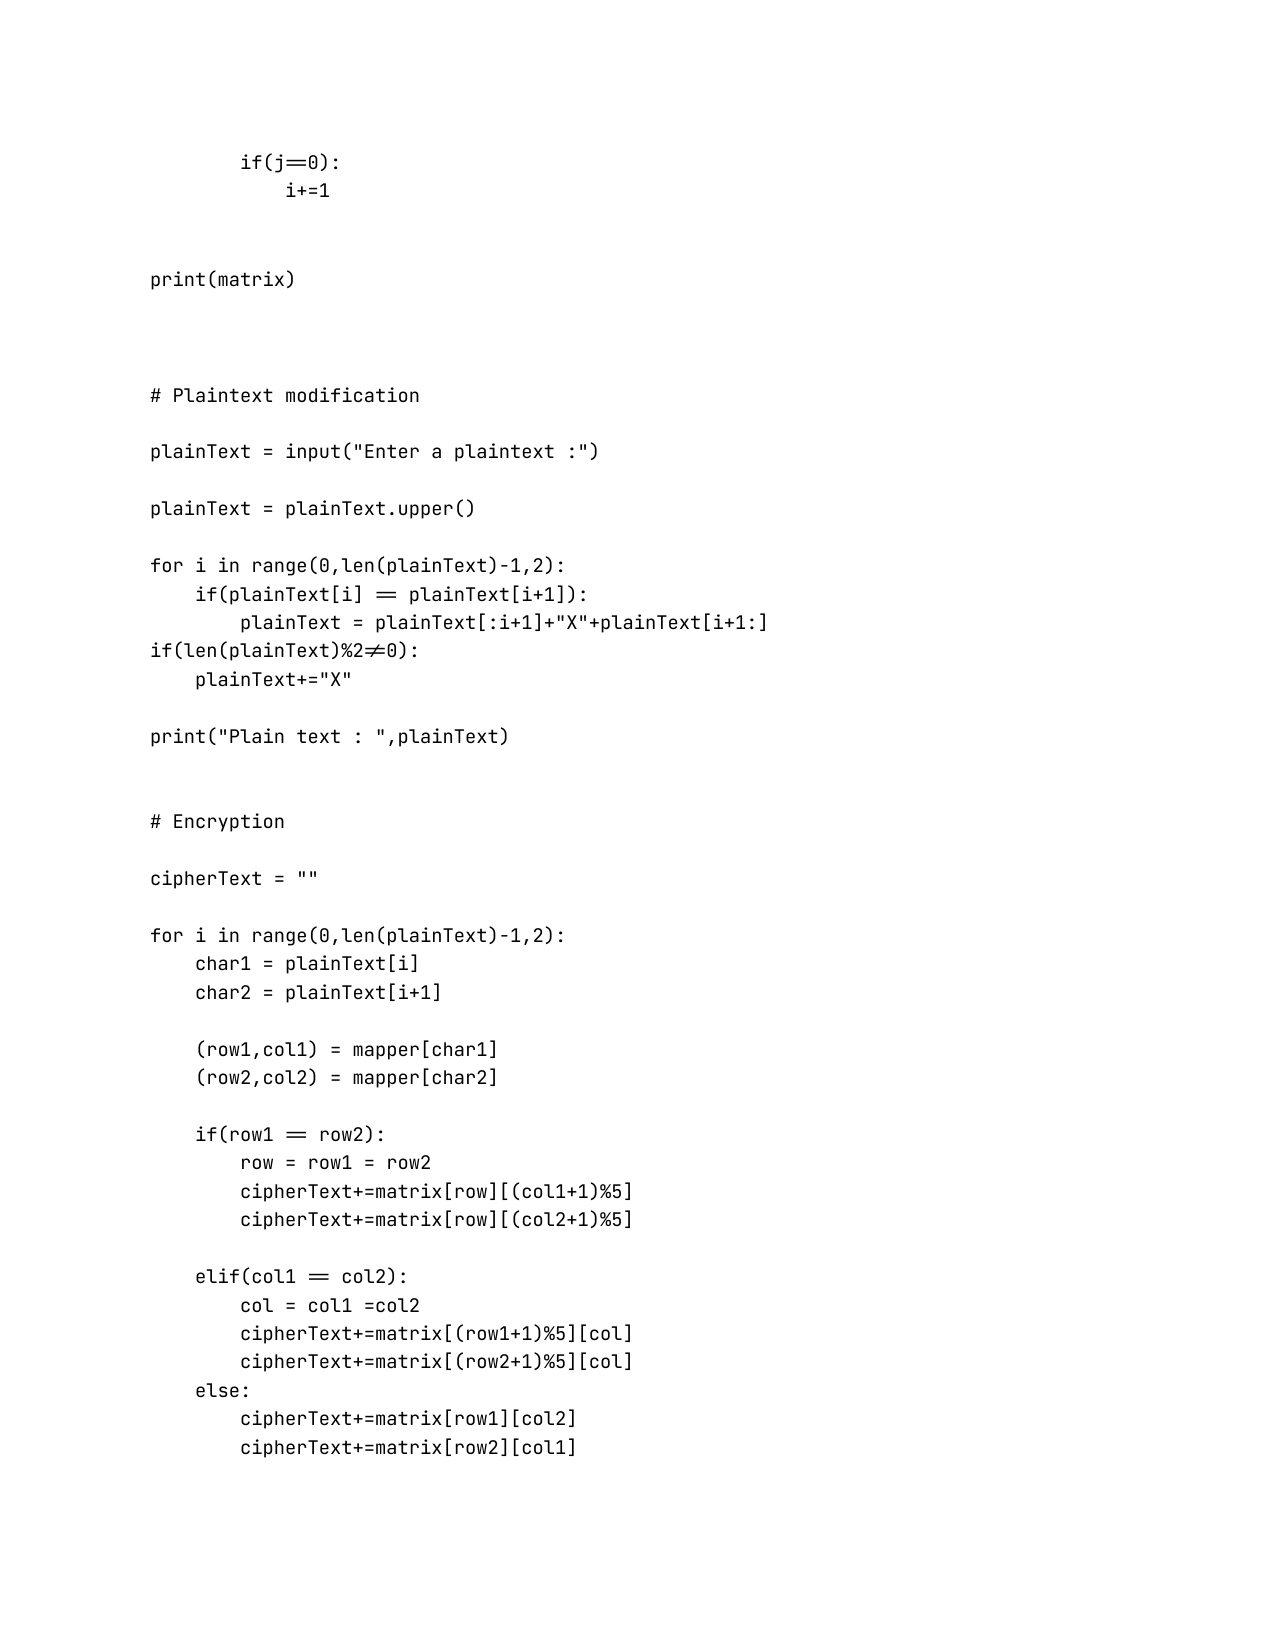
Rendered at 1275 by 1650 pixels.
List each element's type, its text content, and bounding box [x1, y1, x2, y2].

text else: [150, 1378, 1125, 1403]
text # Encryption [150, 809, 1125, 834]
text elif(col1 == col2): [150, 1264, 1125, 1289]
text plainText = plainText[:i+1]+"X"+plainText[i+1:] [150, 610, 1125, 635]
text cipherText+=matrix[row][(col1+1)%5] [150, 1179, 1125, 1204]
text cipherText+=matrix[row1][col2] [150, 1407, 1125, 1431]
text if(row1 == row2): [150, 1122, 1125, 1147]
text if(plainText[i] == plainText[i+1]): [150, 582, 1125, 607]
text cipherText+=matrix[row][(col2+1)%5] [150, 1207, 1125, 1232]
text plainText = plainText.upper() [150, 497, 1125, 521]
text char1 = plainText[i] [150, 952, 1125, 976]
text (row1,col1) = mapper[char1] [150, 1037, 1125, 1062]
text # Plaintext modification [150, 383, 1125, 408]
text for i in range(0,len(plainText)-1,2): [150, 553, 1125, 578]
text print("Plain text : ",plainText) [150, 724, 1125, 749]
text col = col1 =col2 [150, 1293, 1125, 1318]
text i+=1 [150, 178, 1125, 203]
text for i in range(0,len(plainText)-1,2): [150, 923, 1125, 948]
text cipherText+=matrix[(row1+1)%5][col] [150, 1321, 1125, 1346]
text if(j==0): [150, 150, 1125, 175]
text (row2,col2) = mapper[char2] [150, 1065, 1125, 1090]
text cipherText = "" [150, 866, 1125, 891]
text if(len(plainText)%2!=0): [150, 639, 1125, 663]
text cipherText+=matrix[row2][col1] [150, 1435, 1125, 1460]
text cipherText+=matrix[(row2+1)%5][col] [150, 1350, 1125, 1374]
text plainText = input("Enter a plaintext :") [150, 440, 1125, 464]
text char2 = plainText[i+1] [150, 980, 1125, 1005]
text row = row1 = row2 [150, 1151, 1125, 1175]
text plainText+="X" [150, 667, 1125, 692]
text print(matrix) [150, 267, 1125, 292]
